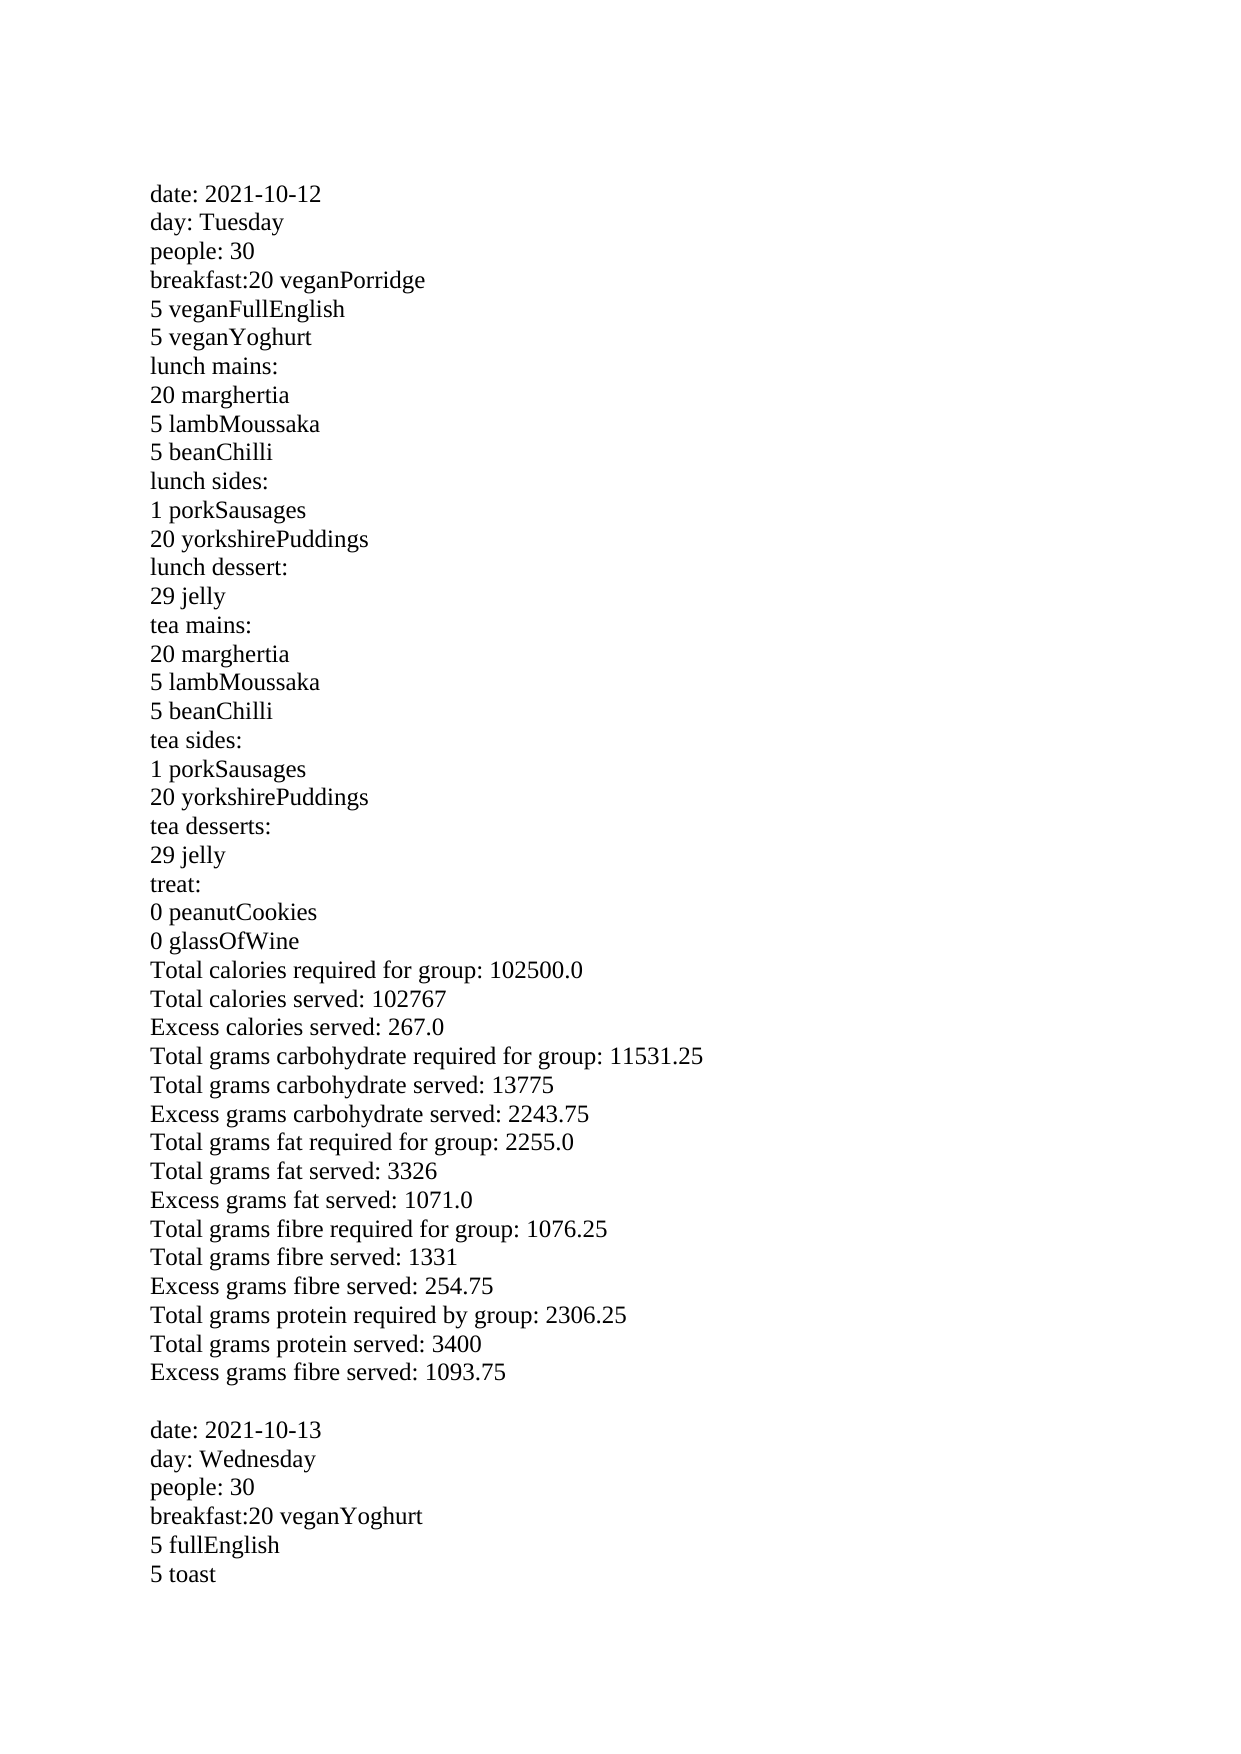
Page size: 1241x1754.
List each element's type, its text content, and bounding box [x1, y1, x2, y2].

text day: Wednesday [150, 1444, 1090, 1472]
text Total grams fibre required for group: 1076.25 [150, 1214, 1090, 1242]
text 1 porkSausages [150, 495, 1090, 524]
text 29 jelly [150, 840, 1090, 869]
text Excess grams carbohydrate served: 2243.75 [150, 1099, 1090, 1127]
text date: 2021-10-12 [150, 179, 1090, 207]
text treat: [150, 869, 1090, 897]
text 5 fullEnglish [150, 1530, 1090, 1559]
text date: 2021-10-13 [150, 1415, 1090, 1444]
text 20 yorkshirePuddings [150, 524, 1090, 552]
text Total grams protein served: 3400 [150, 1329, 1090, 1357]
text Total calories required for group: 102500.0 [150, 955, 1090, 984]
text breakfast:20 veganYoghurt [150, 1501, 1090, 1530]
text Excess grams fibre served: 254.75 [150, 1271, 1090, 1300]
text day: Tuesday [150, 207, 1090, 236]
text 20 marghertia [150, 639, 1090, 667]
text Total grams carbohydrate required for group: 11531.25 [150, 1041, 1090, 1070]
text tea desserts: [150, 811, 1090, 840]
text lunch dessert: [150, 552, 1090, 581]
text Excess grams fat served: 1071.0 [150, 1185, 1090, 1214]
text Total grams fat served: 3326 [150, 1156, 1090, 1185]
text 0 glassOfWine [150, 926, 1090, 955]
text 0 peanutCookies [150, 897, 1090, 926]
text people: 30 [150, 236, 1090, 265]
text Total grams protein required by group: 2306.25 [150, 1300, 1090, 1329]
text Excess grams fibre served: 1093.75 [150, 1357, 1090, 1386]
text Excess calories served: 267.0 [150, 1012, 1090, 1041]
text lunch mains: [150, 351, 1090, 380]
text 5 veganYoghurt [150, 322, 1090, 351]
text 5 beanChilli [150, 696, 1090, 725]
text lunch sides: [150, 466, 1090, 495]
text tea sides: [150, 725, 1090, 754]
text Total grams carbohydrate served: 13775 [150, 1070, 1090, 1099]
text Total grams fat required for group: 2255.0 [150, 1127, 1090, 1156]
text breakfast:20 veganPorridge [150, 265, 1090, 294]
text 5 lambMoussaka [150, 409, 1090, 437]
text 29 jelly [150, 581, 1090, 610]
text 20 marghertia [150, 380, 1090, 409]
text Total calories served: 102767 [150, 984, 1090, 1012]
text 5 veganFullEnglish [150, 294, 1090, 322]
text 1 porkSausages [150, 754, 1090, 782]
text tea mains: [150, 610, 1090, 639]
text 5 toast [150, 1559, 1090, 1587]
text 5 lambMoussaka [150, 667, 1090, 696]
text 5 beanChilli [150, 437, 1090, 466]
text people: 30 [150, 1472, 1090, 1501]
text 20 yorkshirePuddings [150, 782, 1090, 811]
text Total grams fibre served: 1331 [150, 1242, 1090, 1271]
